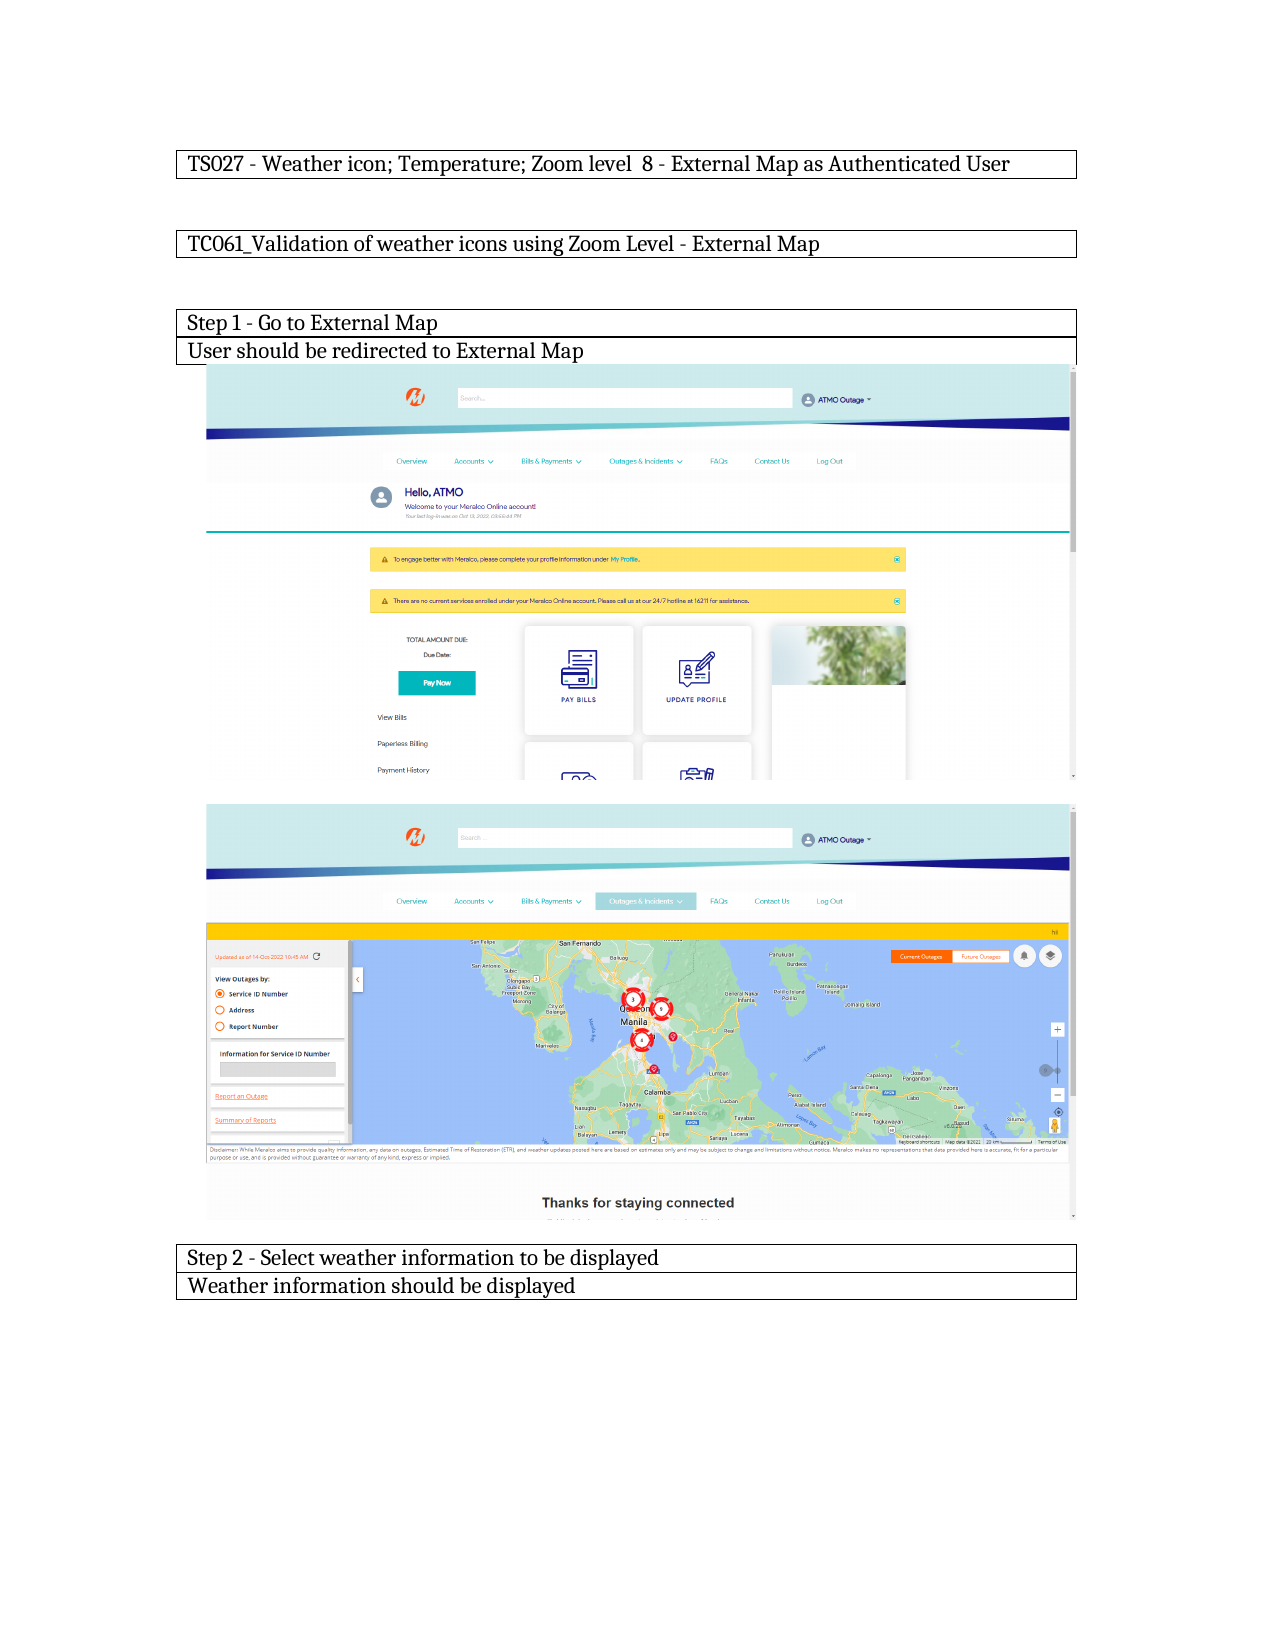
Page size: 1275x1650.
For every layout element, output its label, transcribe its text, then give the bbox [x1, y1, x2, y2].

table_cell Weather information should be displayed [177, 1273, 1076, 1299]
picture [206, 364, 1077, 780]
table_header TC061_Validation of weather icons using Zoom Level - External Map [177, 231, 1076, 257]
table_cell User should be redirected to External Map [177, 338, 1076, 364]
picture [206, 804, 1077, 1220]
table_header Step 2 - Select weather information to be displayed [177, 1245, 1076, 1272]
table_header TS027 - Weather icon; Temperature; Zoom level 8 - External Map as Authenticated User [177, 151, 1076, 177]
table_header Step 1 - Go to External Map [177, 310, 1076, 336]
